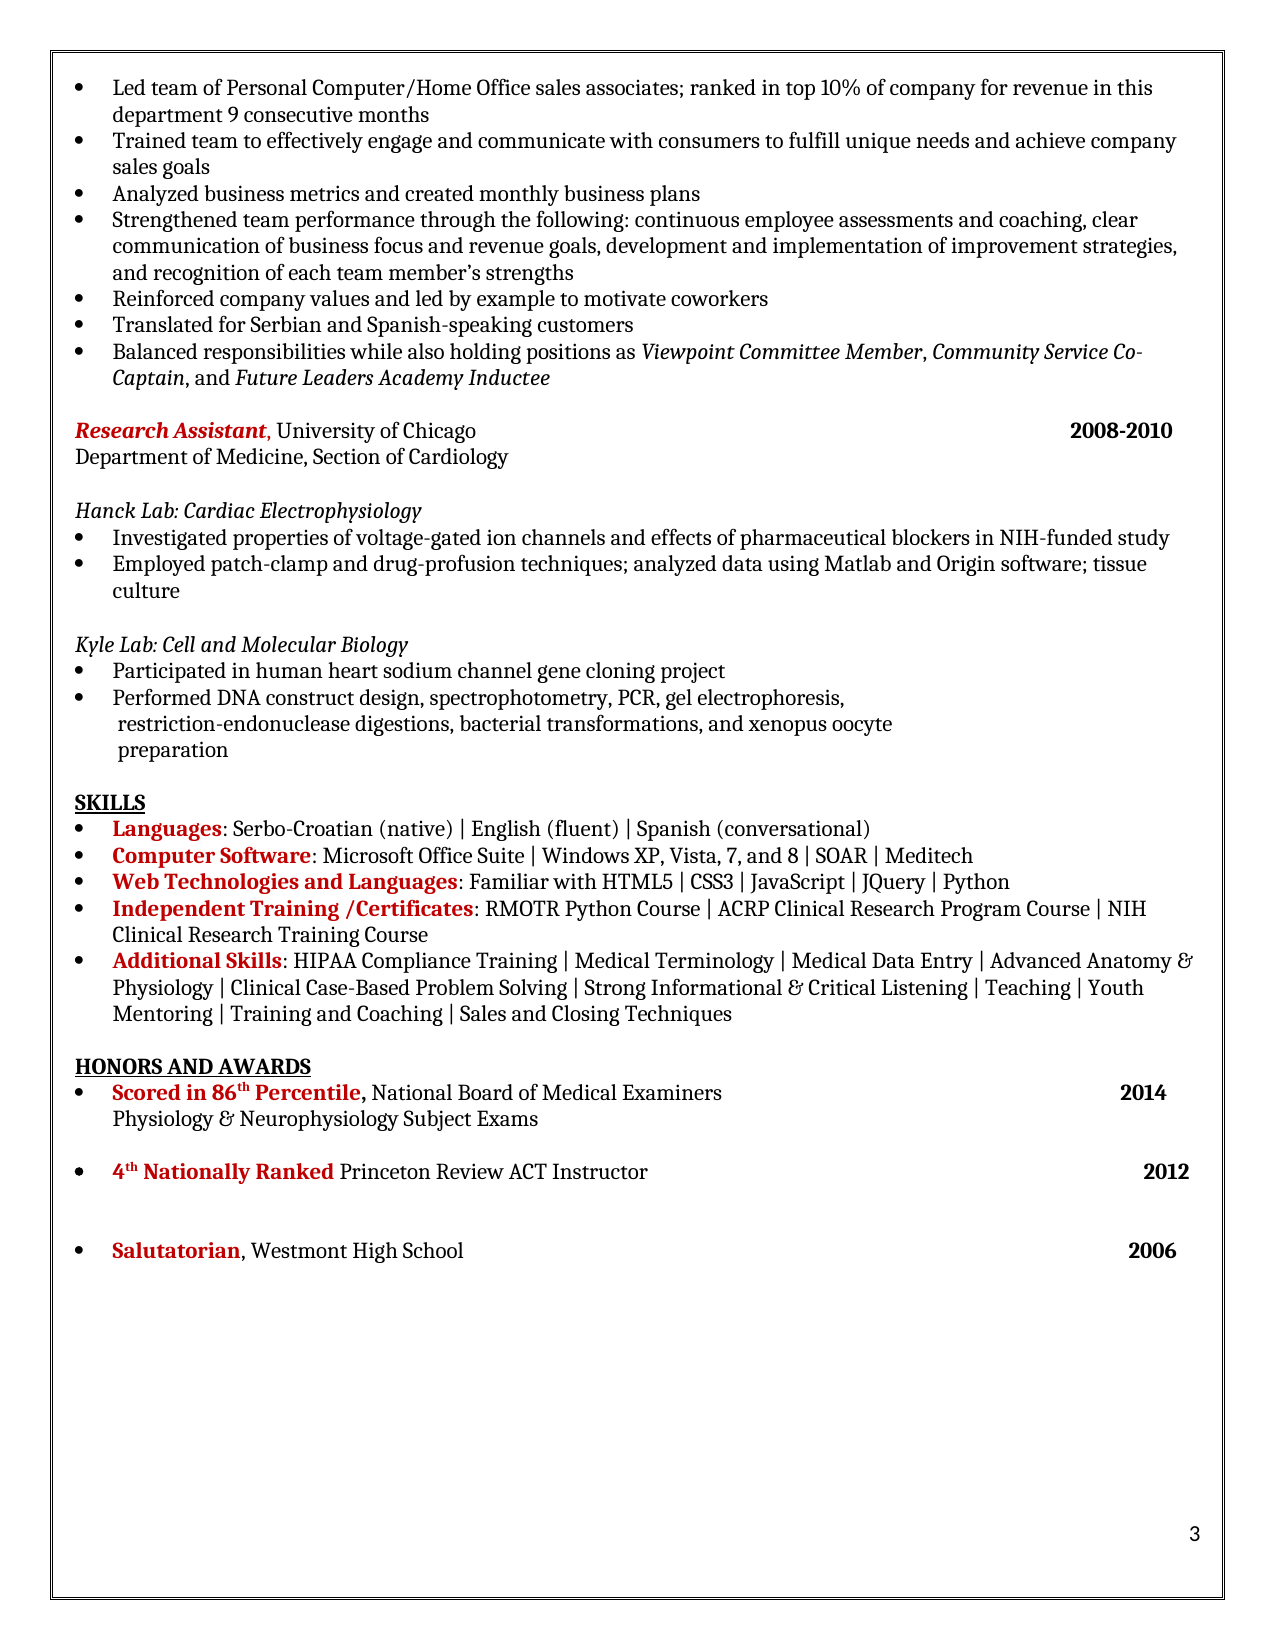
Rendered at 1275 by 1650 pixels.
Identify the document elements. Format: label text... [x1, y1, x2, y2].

text restriction-endonuclease digestions, bacterial transformations, and xenopus oocyte [112, 711, 1200, 737]
list Trained team to effectively engage and communicate with consumers to fulfill unique needs and achieve company sales goals [75, 128, 1200, 180]
list Analyzed business metrics and created monthly business plans [75, 180, 1200, 207]
list Balanced responsibilities while also holding positions as Viewpoint Committee Member, Community Service Co-Captain, and Future Leaders Academy Inductee [75, 338, 1200, 391]
list Participated in human heart sodium channel gene cloning project [75, 658, 1200, 684]
list Reinforced company values and led by example to motivate coworkers [75, 286, 1200, 312]
list Additional Skills: HIPAA Compliance Training | Medical Terminology | Medical Data Entry | Advanced Anatomy & Physiology | Clinical Case-Based Problem Solving | Strong Informational & Critical Listening | Teaching | Youth Mentoring | Training and Coaching | Sales and Closing Techniques [75, 948, 1200, 1027]
list Performed DNA construct design, spectrophotometry, PCR, gel electrophoresis, [75, 684, 1200, 711]
text Hanck Lab: Cardiac Electrophysiology [75, 498, 1200, 525]
list Strengthened team performance through the following: continuous employee assessments and coaching, clear communication of business focus and revenue goals, development and implementation of improvement strategies, and recognition of each team member’s strengths [75, 207, 1200, 286]
text HONORS AND AWARDS [75, 1053, 1200, 1080]
list Languages: Serbo-Croatian (native) | English (fluent) | Spanish (conversational) [75, 816, 1200, 843]
list Salutatorian, Westmont High School 2006 [75, 1238, 1200, 1264]
text preparation [112, 737, 1200, 763]
list Independent Training /Certificates: RMOTR Python Course | ACRP Clinical Research Program Course | NIH Clinical Research Training Course [75, 895, 1200, 948]
list Scored in 86th Percentile, National Board of Medical Examiners 2014 [75, 1080, 1200, 1106]
text Physiology & Neurophysiology Subject Exams [75, 1106, 1200, 1132]
list 4th Nationally Ranked Princeton Review ACT Instructor 2012 [75, 1159, 1200, 1212]
list Translated for Serbian and Spanish-speaking customers [75, 312, 1200, 338]
list Investigated properties of voltage-gated ion channels and effects of pharmaceutical blockers in NIH-funded study [75, 525, 1200, 551]
text Department of Medicine, Section of Cardiology [75, 444, 1200, 470]
text Research Assistant, University of Chicago 2008-2010 [75, 418, 1200, 444]
text Kyle Lab: Cell and Molecular Biology [75, 632, 1200, 658]
list Led team of Personal Computer/Home Office sales associates; ranked in top 10% of company for revenue in this department 9 consecutive months [75, 75, 1200, 128]
list Employed patch-clamp and drug-profusion techniques; analyzed data using Matlab and Origin software; tissue culture [75, 551, 1200, 604]
text SKILLS [75, 790, 1200, 816]
list Web Technologies and Languages: Familiar with HTML5 | CSS3 | JavaScript | JQuery | Python [75, 869, 1200, 895]
list Computer Software: Microsoft Office Suite | Windows XP, Vista, 7, and 8 | SOAR | Meditech [75, 843, 1200, 869]
